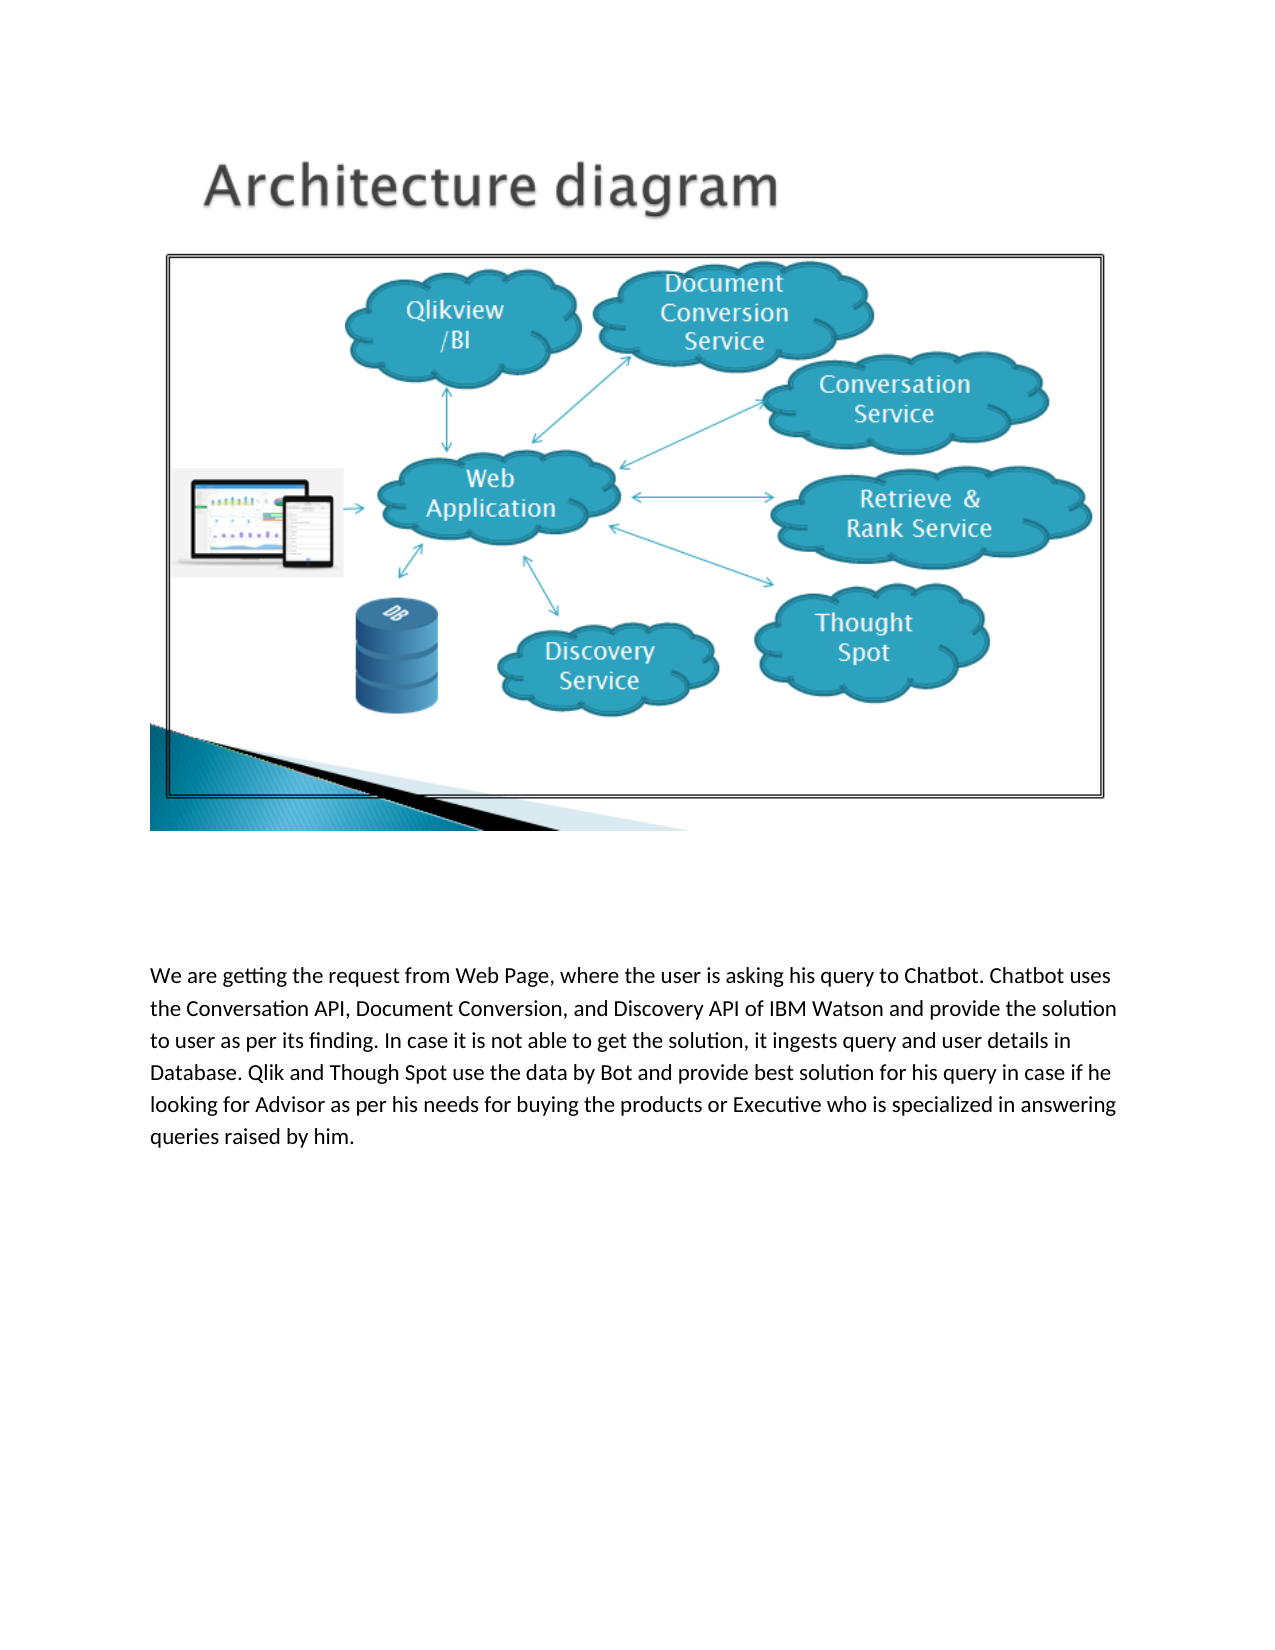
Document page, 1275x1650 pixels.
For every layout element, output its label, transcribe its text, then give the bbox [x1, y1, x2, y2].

picture [150, 150, 1125, 831]
text We are getting the request from Web Page, where the user is asking his query to Chatbot. Chatbot uses the Conversation API, Document Conversion, and Discovery API of IBM Watson and provide the solution to user as per its finding. In case it is not able to get the solution, it ingests query and user details in Database. Qlik and Though Spot use the data by Bot and provide best solution for his query in case if he looking for Advisor as per his needs for buying the products or Executive who is specialized in answering queries raised by him. [150, 962, 1125, 1151]
